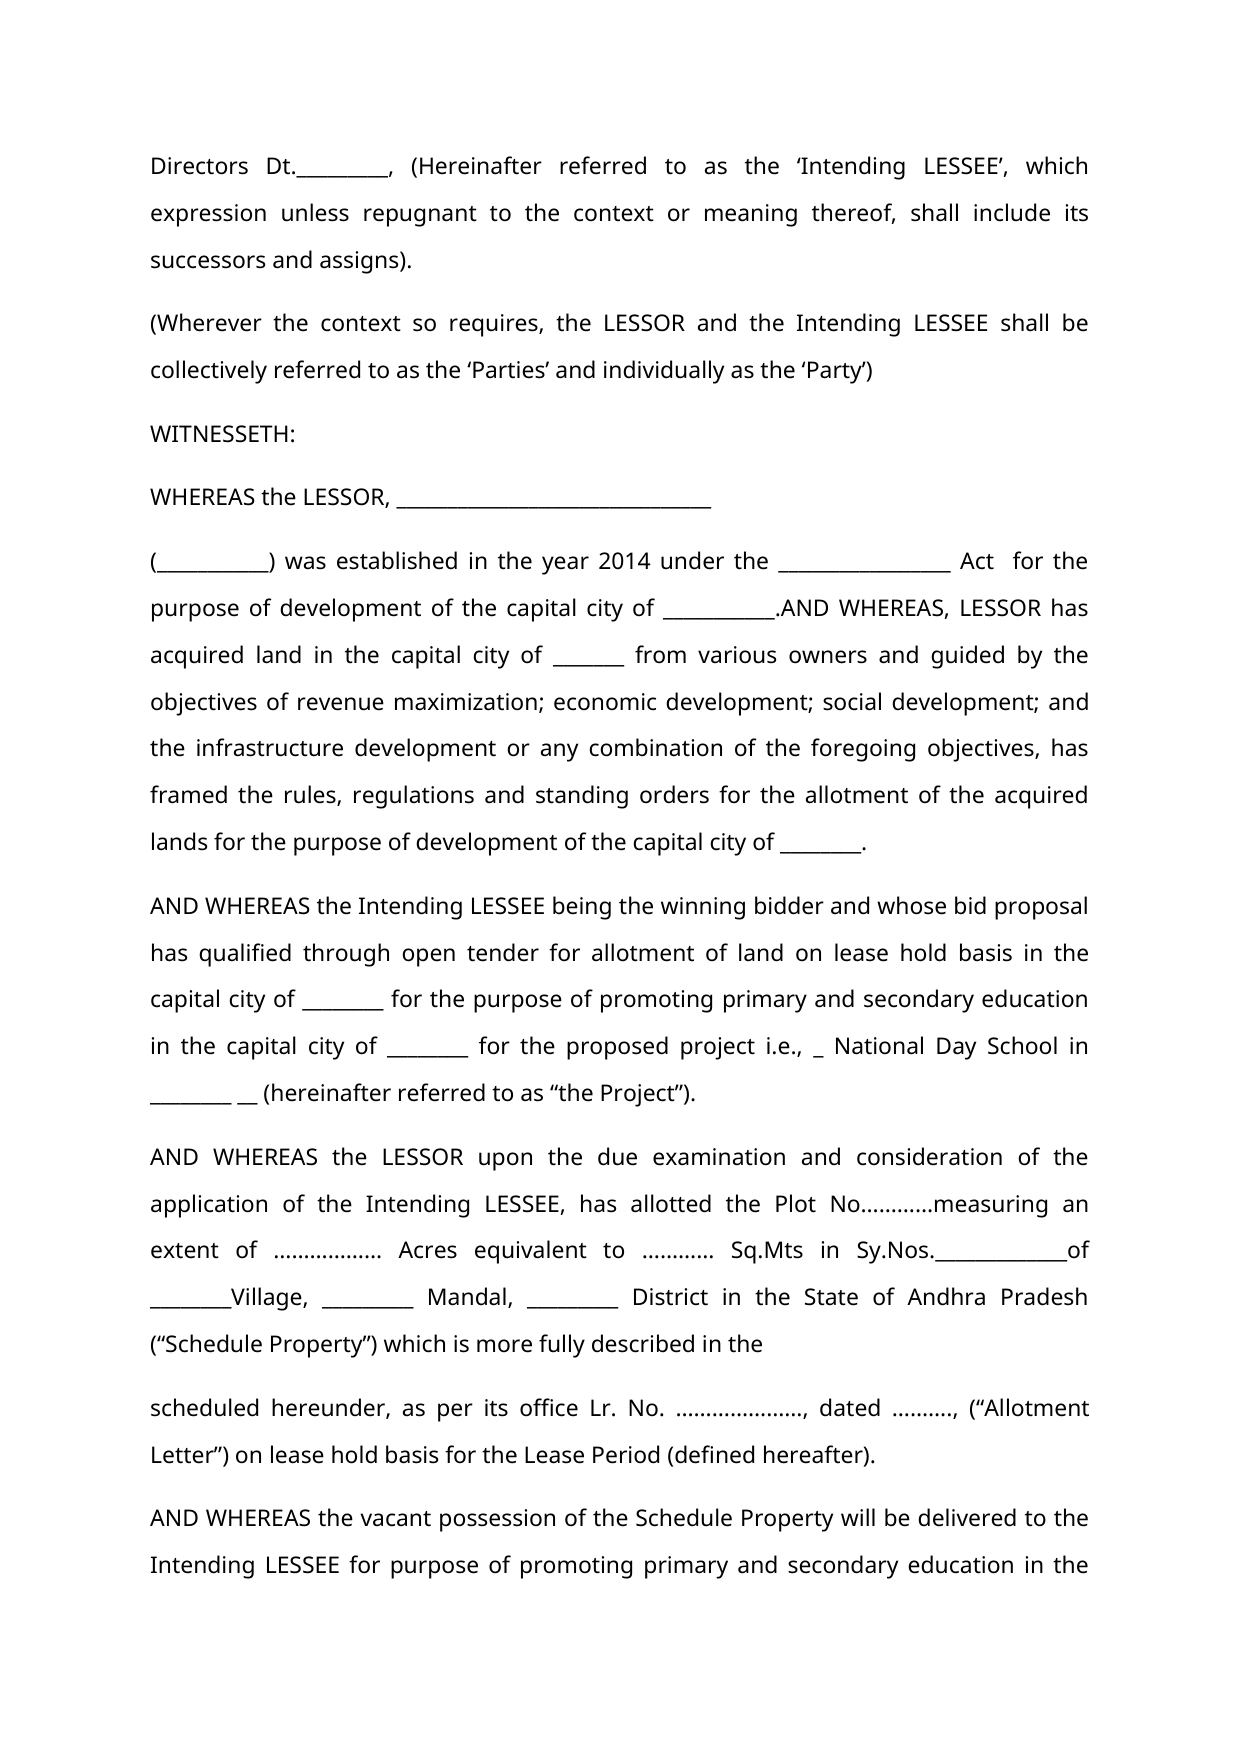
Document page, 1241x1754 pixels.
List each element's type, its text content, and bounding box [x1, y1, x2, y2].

text WHEREAS the LESSOR, _______________________________ [150, 481, 1090, 512]
text (Wherever the context so requires, the LESSOR and the Intending LESSEE shall be collectively referred to as the ‘Parties’ and individually as the ‘Party’) [150, 307, 1090, 385]
text (___________) was established in the year 2014 under the _________________ Act for the purpose of development of the capital city of ___________.AND WHEREAS, LESSOR has acquired land in the capital city of _______ from various owners and guided by the objectives of revenue maximization; economic development; social development; and the infrastructure development or any combination of the foregoing objectives, has framed the rules, regulations and standing orders for the allotment of the acquired lands for the purpose of development of the capital city of ________. [150, 545, 1090, 857]
text scheduled hereunder, as per its office Lr. No. …………………, dated ………., (“Allotment Letter”) on lease hold basis for the Lease Period (defined hereafter). [150, 1392, 1090, 1470]
text AND WHEREAS the LESSOR upon the due examination and consideration of the application of the Intending LESSEE, has allotted the Plot No…………measuring an extent of ……………… Acres equivalent to ………… Sq.Mts in Sy.Nos._____________of ________Village, _________ Mandal, _________ District in the State of Andhra Pradesh (“Schedule Property”) which is more fully described in the [150, 1141, 1090, 1359]
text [150, 1502, 1090, 1580]
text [150, 150, 1090, 275]
text WITNESSETH: [150, 418, 1090, 449]
text AND WHEREAS the Intending LESSEE being the winning bidder and whose bid proposal has qualified through open tender for allotment of land on lease hold basis in the capital city of ________ for the purpose of promoting primary and secondary education in the capital city of ________ for the proposed project i.e., _ National Day School in ________ __ (hereinafter referred to as “the Project”). [150, 889, 1090, 1108]
